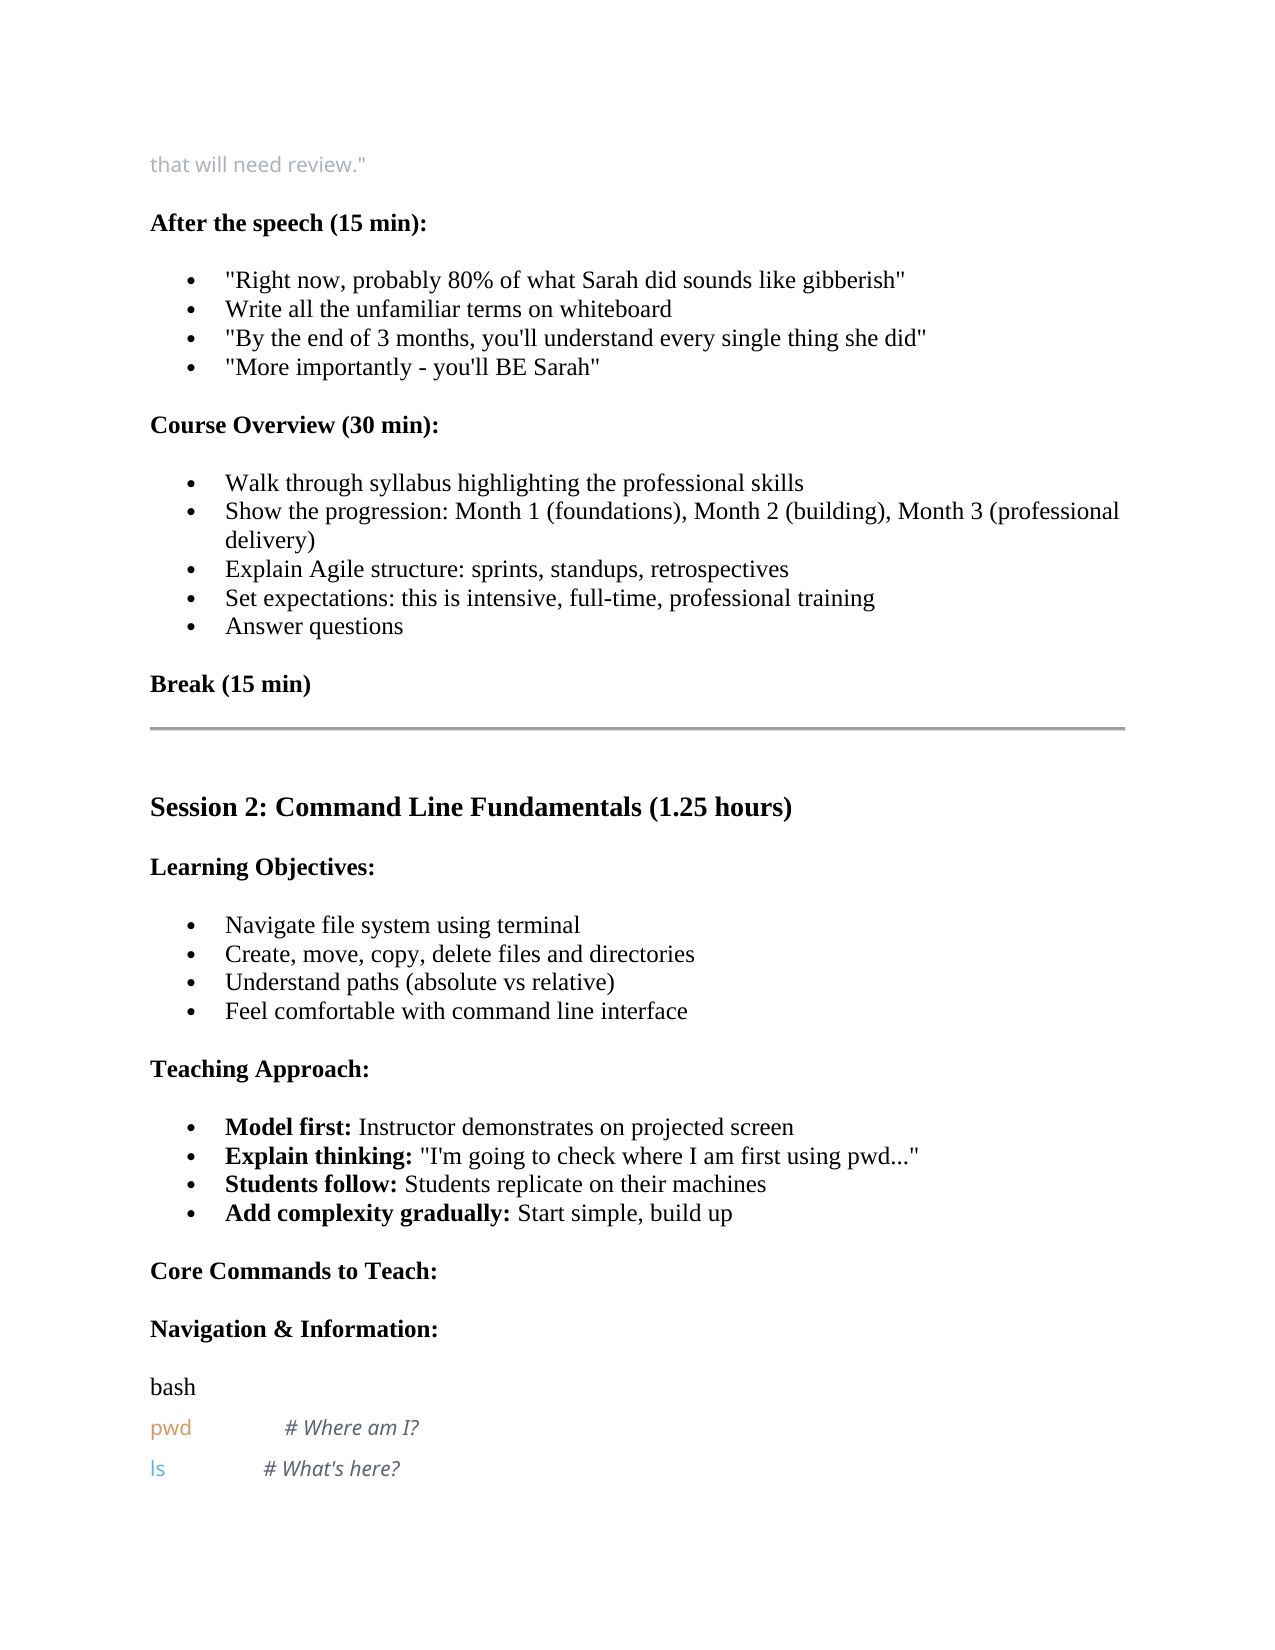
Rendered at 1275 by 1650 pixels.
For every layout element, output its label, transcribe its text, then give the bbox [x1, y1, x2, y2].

text Break (15 min) [150, 669, 1125, 698]
text Core Commands to Teach: [150, 1256, 1125, 1285]
text bash [150, 1372, 1125, 1401]
text Learning Objectives: [150, 852, 1125, 881]
text ls # What's here? [150, 1454, 1125, 1483]
list Create, move, copy, delete files and directories [187, 939, 1125, 967]
list Explain thinking: "I'm going to check where I am first using pwd..." [187, 1141, 1125, 1169]
list Explain Agile structure: sprints, standups, retrospectives [187, 554, 1125, 583]
text pwd # Where am I? [150, 1413, 1125, 1442]
text After the speech (15 min): [150, 208, 1125, 236]
list Model first: Instructor demonstrates on projected screen [187, 1112, 1125, 1141]
list Walk through syllabus highlighting the professional skills [187, 468, 1125, 496]
list Show the progression: Month 1 (foundations), Month 2 (building), Month 3 (professional delivery) [187, 496, 1125, 554]
text that will need review." [150, 150, 1125, 178]
list Set expectations: this is intensive, full-time, professional training [187, 583, 1125, 611]
list Feel comfortable with command line interface [187, 996, 1125, 1025]
list Add complexity gradually: Start simple, build up [187, 1198, 1125, 1227]
text Navigation & Information: [150, 1314, 1125, 1343]
list "More importantly - you'll BE Sarah" [187, 352, 1125, 381]
list Navigate file system using terminal [187, 910, 1125, 939]
text Course Overview (30 min): [150, 410, 1125, 438]
text Session 2: Command Line Fundamentals (1.25 hours) [150, 790, 1125, 823]
list "By the end of 3 months, you'll understand every single thing she did" [187, 323, 1125, 352]
list Understand paths (absolute vs relative) [187, 967, 1125, 996]
list "Right now, probably 80% of what Sarah did sounds like gibberish" [187, 266, 1125, 294]
list Write all the unfamiliar terms on whiteboard [187, 294, 1125, 323]
list Answer questions [187, 611, 1125, 640]
list Students follow: Students replicate on their machines [187, 1169, 1125, 1198]
text Teaching Approach: [150, 1054, 1125, 1083]
